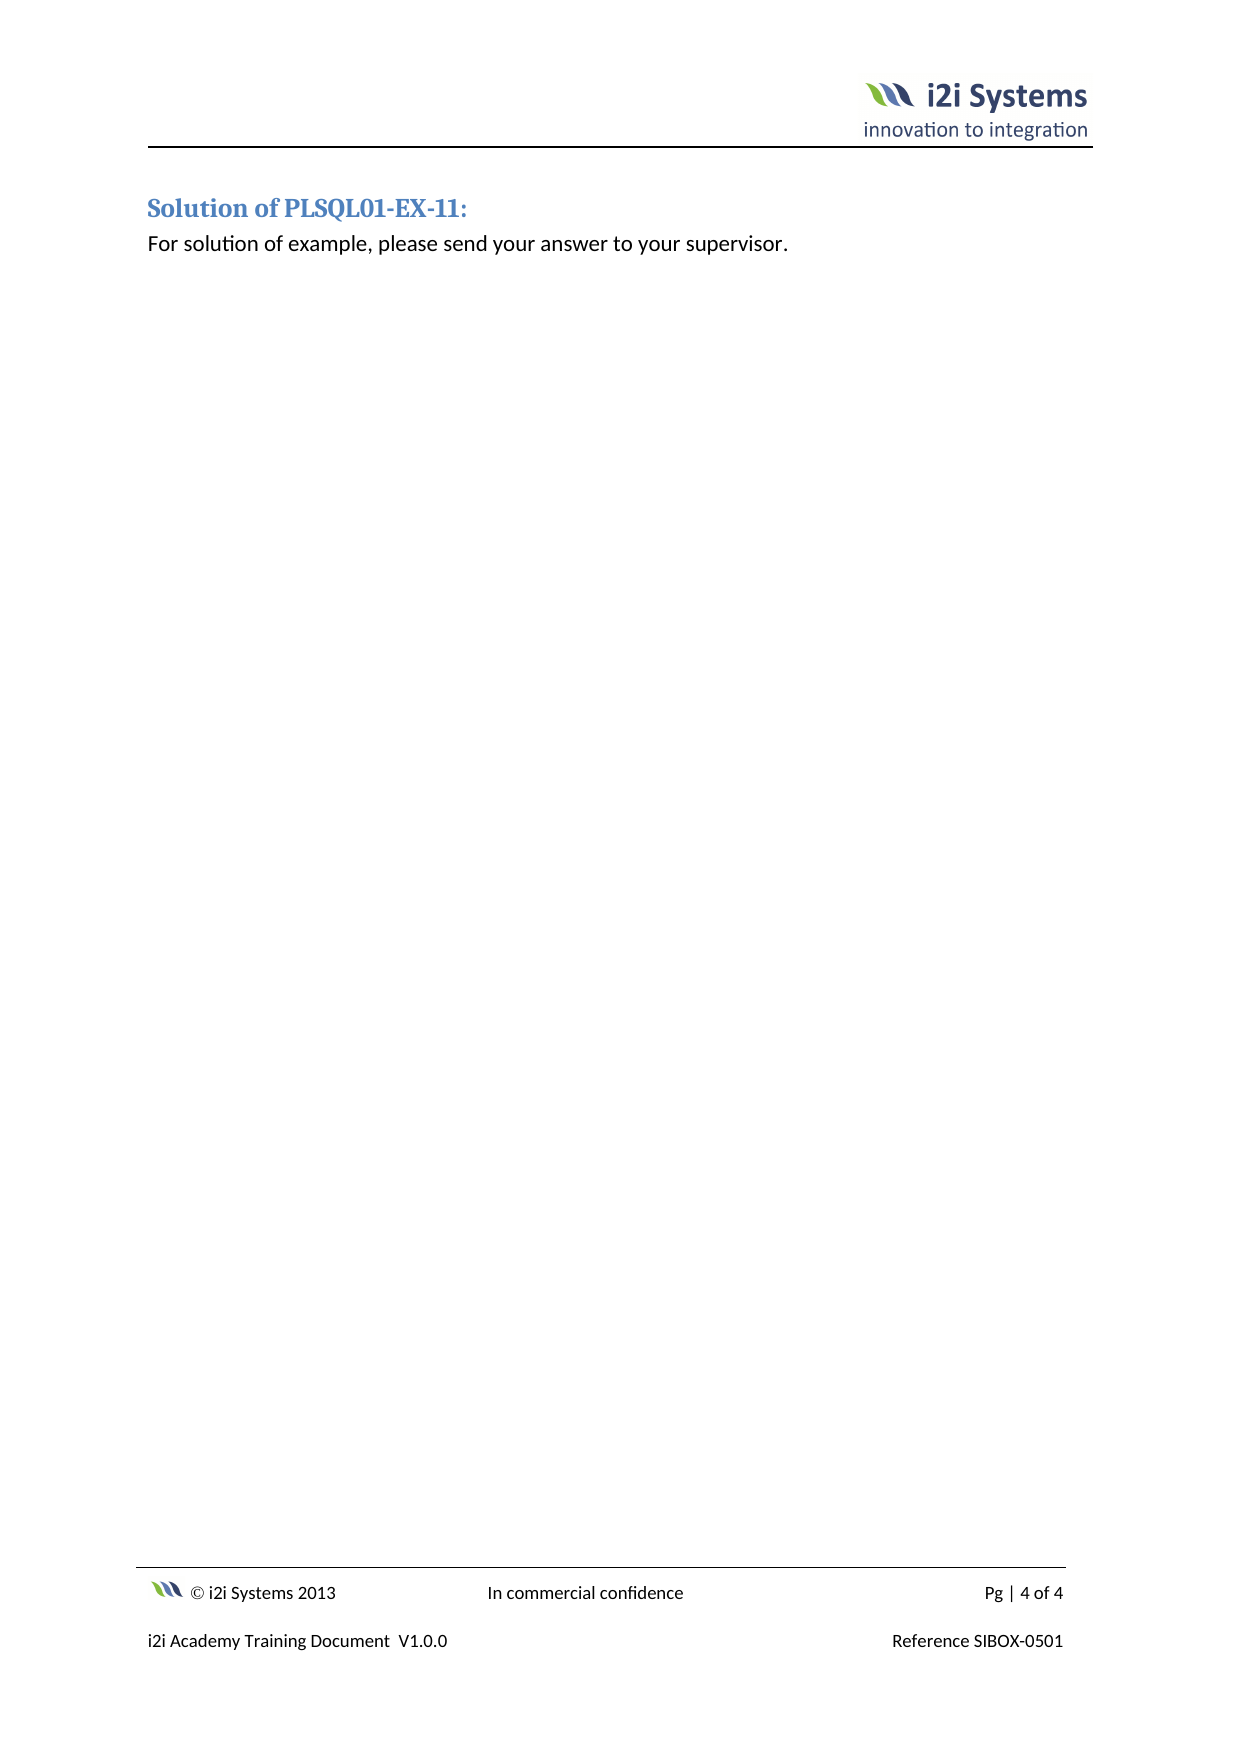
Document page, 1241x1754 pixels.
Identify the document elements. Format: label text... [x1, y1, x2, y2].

picture [857, 73, 1094, 145]
subtitle Solution of PLSQL01-EX-11: [148, 193, 1093, 224]
text For solution of example, please send your answer to your supervisor. [148, 229, 1093, 257]
picture [147, 1576, 186, 1600]
